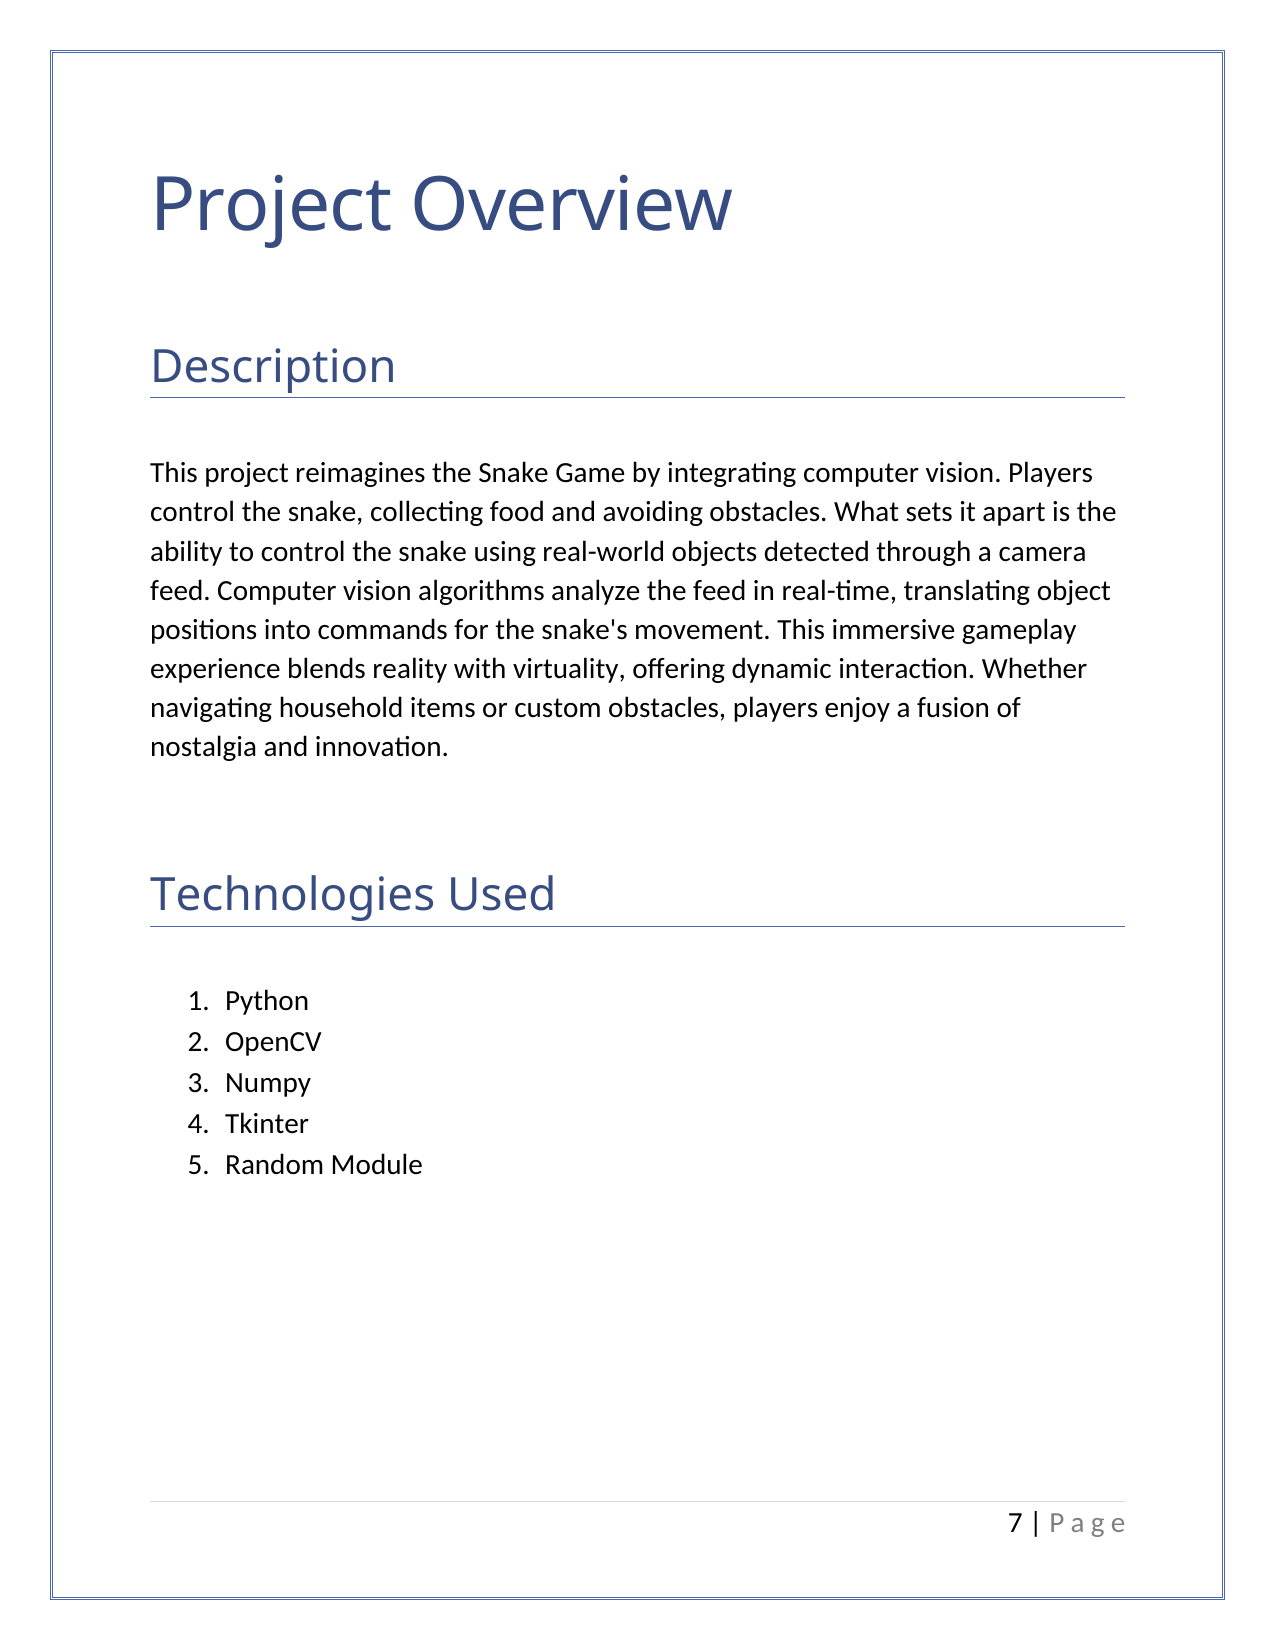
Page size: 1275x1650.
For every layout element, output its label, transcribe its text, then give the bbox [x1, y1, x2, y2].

text This project reimagines the Snake Game by integrating computer vision. Players control the snake, collecting food and avoiding obstacles. What sets it apart is the ability to control the snake using real-world objects detected through a camera feed. Computer vision algorithms analyze the feed in real-time, translating object positions into commands for the snake's movement. This immersive gameplay experience blends reality with virtuality, offering dynamic interaction. Whether navigating household items or custom obstacles, players enjoy a fusion of nostalgia and innovation. [150, 454, 1125, 764]
list Random Module [187, 1146, 1125, 1182]
list OpenCV [187, 1023, 1125, 1059]
list Tkinter [187, 1105, 1125, 1141]
list Python [187, 982, 1125, 1018]
subtitle Description [150, 333, 1125, 397]
title Project Overview [150, 150, 1125, 252]
list Numpy [187, 1064, 1125, 1100]
subtitle Technologies Used [150, 861, 1125, 926]
